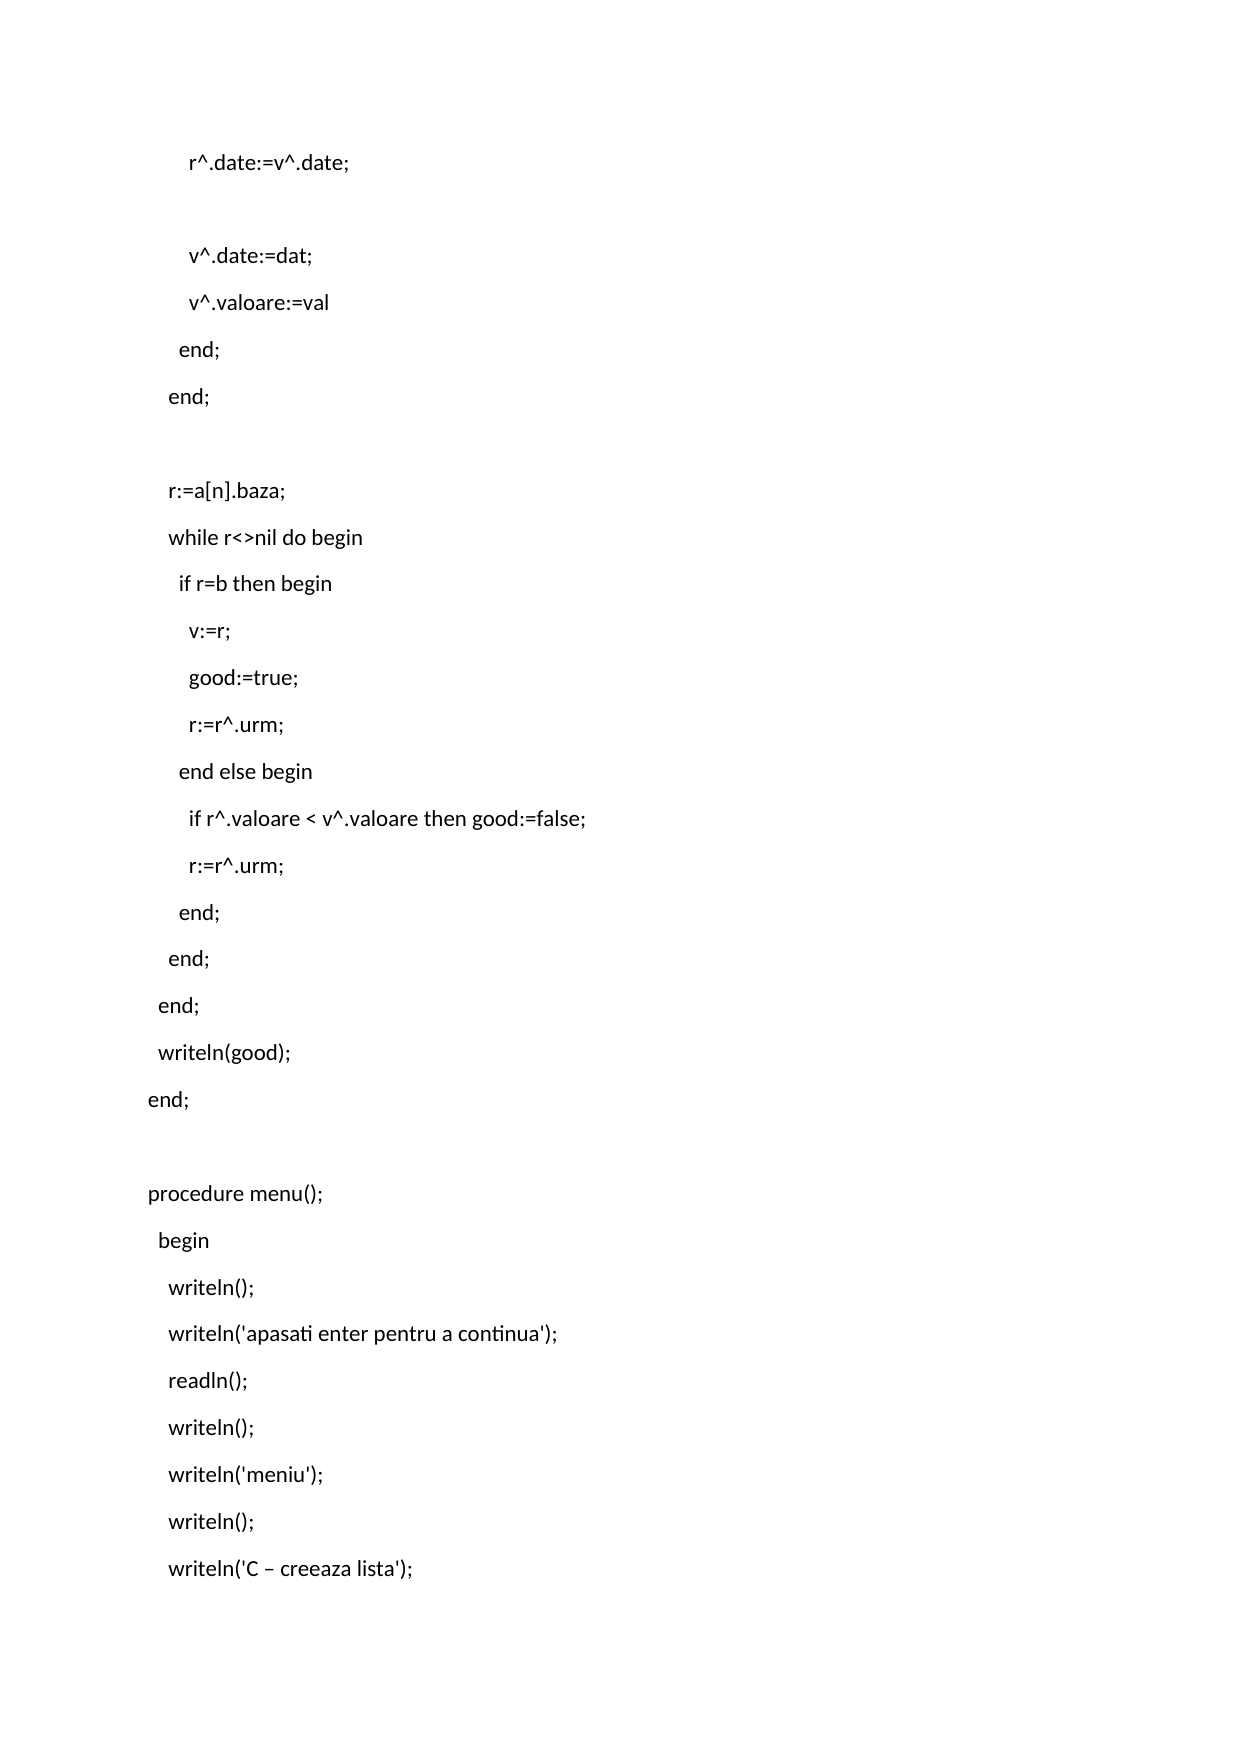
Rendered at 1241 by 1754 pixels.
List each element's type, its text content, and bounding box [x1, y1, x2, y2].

text r:=r^.urm; [148, 710, 1093, 738]
text procedure menu(); [148, 1179, 1093, 1207]
text begin [148, 1226, 1093, 1254]
text writeln(); [148, 1507, 1093, 1535]
text end else begin [148, 757, 1093, 785]
text readln(); [148, 1366, 1093, 1394]
text writeln('meniu'); [148, 1460, 1093, 1488]
text end; [148, 898, 1093, 926]
text writeln(); [148, 1273, 1093, 1301]
text r:=a[n].baza; [148, 476, 1093, 504]
text v^.valoare:=val [148, 288, 1093, 316]
text writeln('apasati enter pentru a continua'); [148, 1319, 1093, 1347]
text end; [148, 382, 1093, 410]
text r:=r^.urm; [148, 851, 1093, 879]
text writeln(good); [148, 1038, 1093, 1066]
text end; [148, 1085, 1093, 1113]
text v:=r; [148, 616, 1093, 644]
text end; [148, 991, 1093, 1019]
text if r^.valoare < v^.valoare then good:=false; [148, 804, 1093, 832]
text if r=b then begin [148, 569, 1093, 597]
text good:=true; [148, 663, 1093, 691]
text v^.date:=dat; [148, 241, 1093, 269]
text end; [148, 335, 1093, 363]
text end; [148, 944, 1093, 972]
text r^.date:=v^.date; [148, 148, 1093, 176]
text while r<>nil do begin [148, 523, 1093, 551]
text writeln(); [148, 1413, 1093, 1441]
text writeln('C – creeaza lista'); [148, 1554, 1093, 1582]
